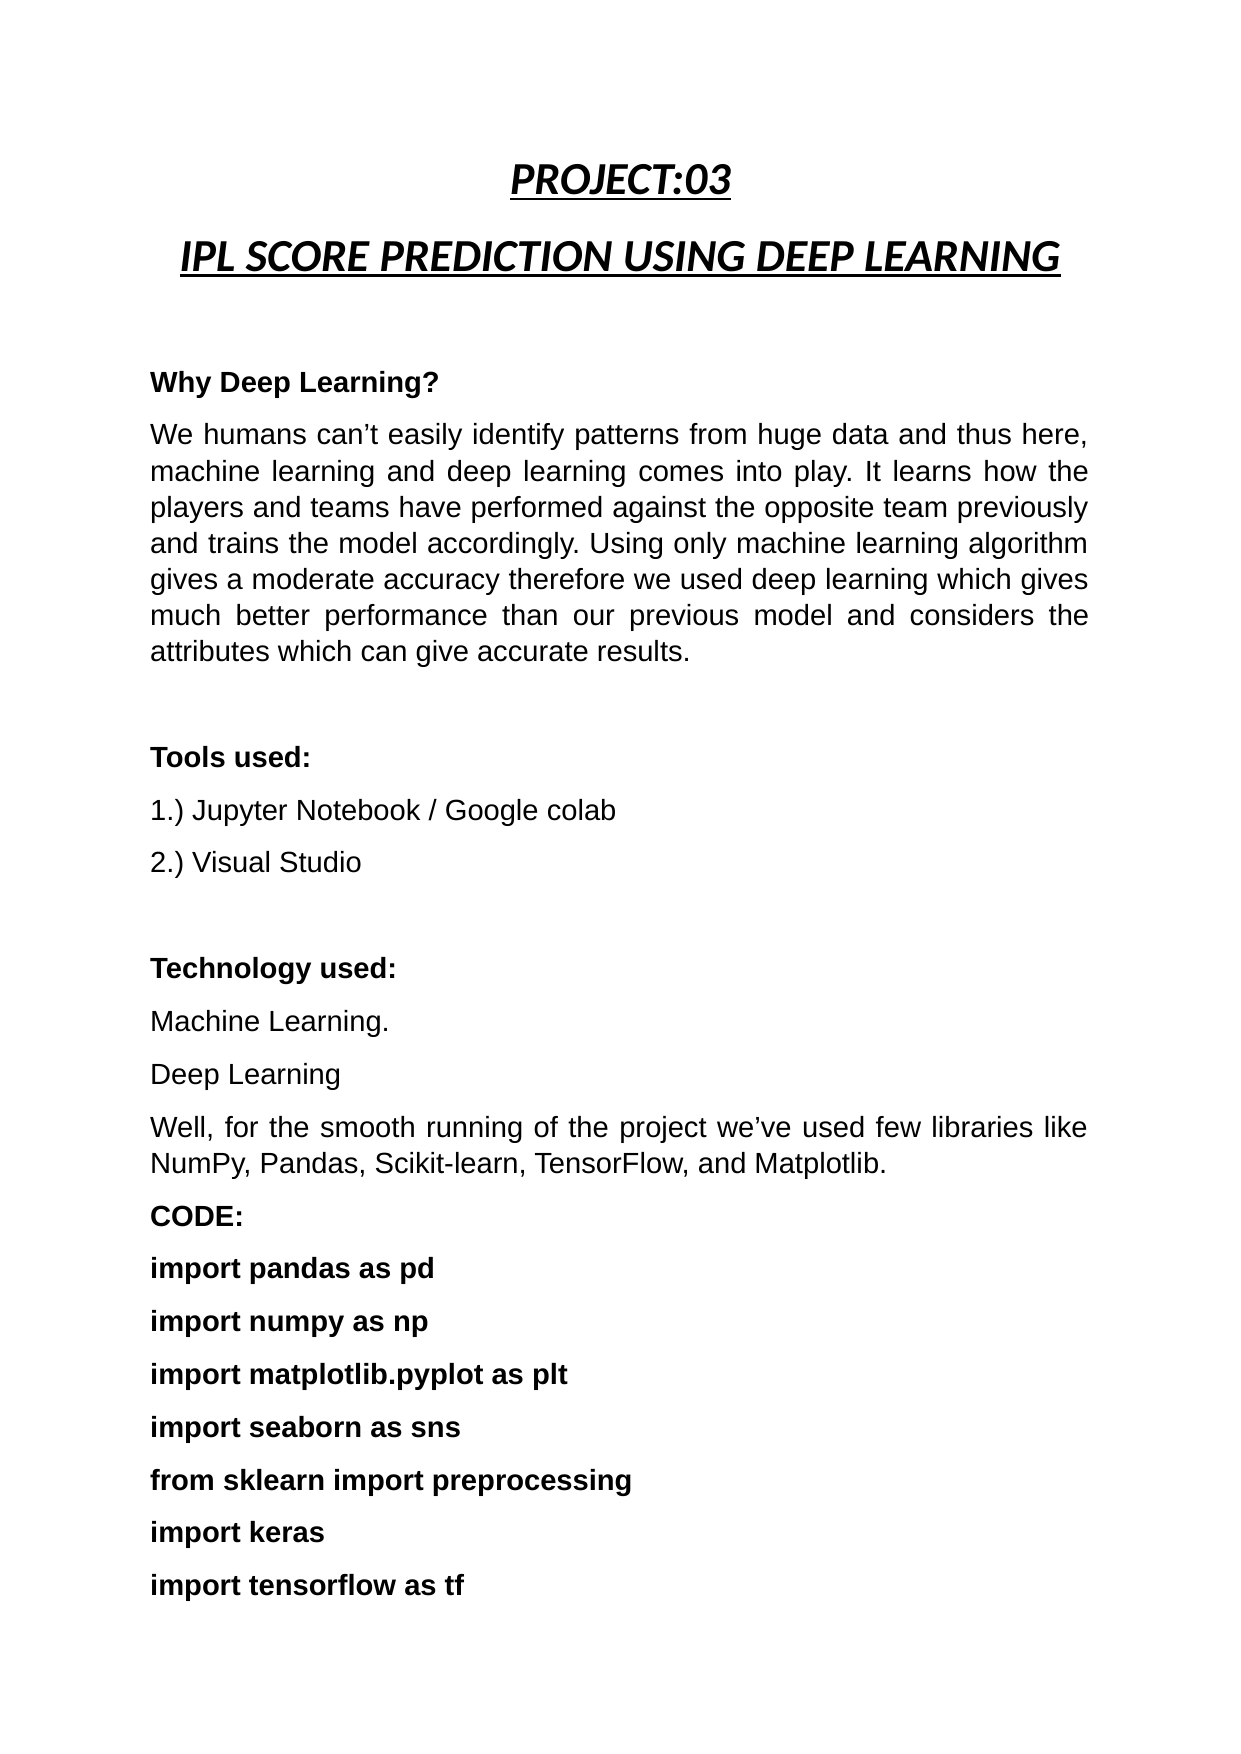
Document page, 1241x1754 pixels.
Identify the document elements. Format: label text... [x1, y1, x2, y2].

text 1.) Jupyter Notebook / Google colab [150, 793, 1090, 826]
text import tensorflow as tf [150, 1568, 1090, 1602]
text Tools used: [150, 740, 1090, 773]
text IPL SCORE PREDICTION USING DEEP LEARNING [150, 227, 1090, 283]
text CODE: [150, 1198, 1090, 1232]
text import numpy as np [150, 1304, 1090, 1338]
text import pandas as pd [150, 1251, 1090, 1285]
text import matplotlib.pyplot as plt [150, 1357, 1090, 1391]
text Why Deep Learning? [150, 364, 1090, 398]
text We humans can’t easily identify patterns from huge data and thus here, machine learning and deep learning comes into play. It learns how the players and teams have performed against the opposite team previously and trains the model accordingly. Using only machine learning algorithm gives a moderate accuracy therefore we used deep learning which gives much better performance than our previous model and considers the attributes which can give accurate results. [150, 417, 1090, 668]
text 2.) Visual Studio [150, 846, 1090, 879]
text PROJECT:03 [150, 150, 1090, 206]
text Technology used: [150, 951, 1090, 985]
text Well, for the smooth running of the project we’ve used few libraries like NumPy, Pandas, Scikit-learn, TensorFlow, and Matplotlib. [150, 1109, 1090, 1179]
text Machine Learning. [150, 1004, 1090, 1037]
text import keras [150, 1515, 1090, 1549]
text from sklearn import preprocessing [150, 1463, 1090, 1496]
text import seaborn as sns [150, 1410, 1090, 1443]
text Deep Learning [150, 1057, 1090, 1090]
